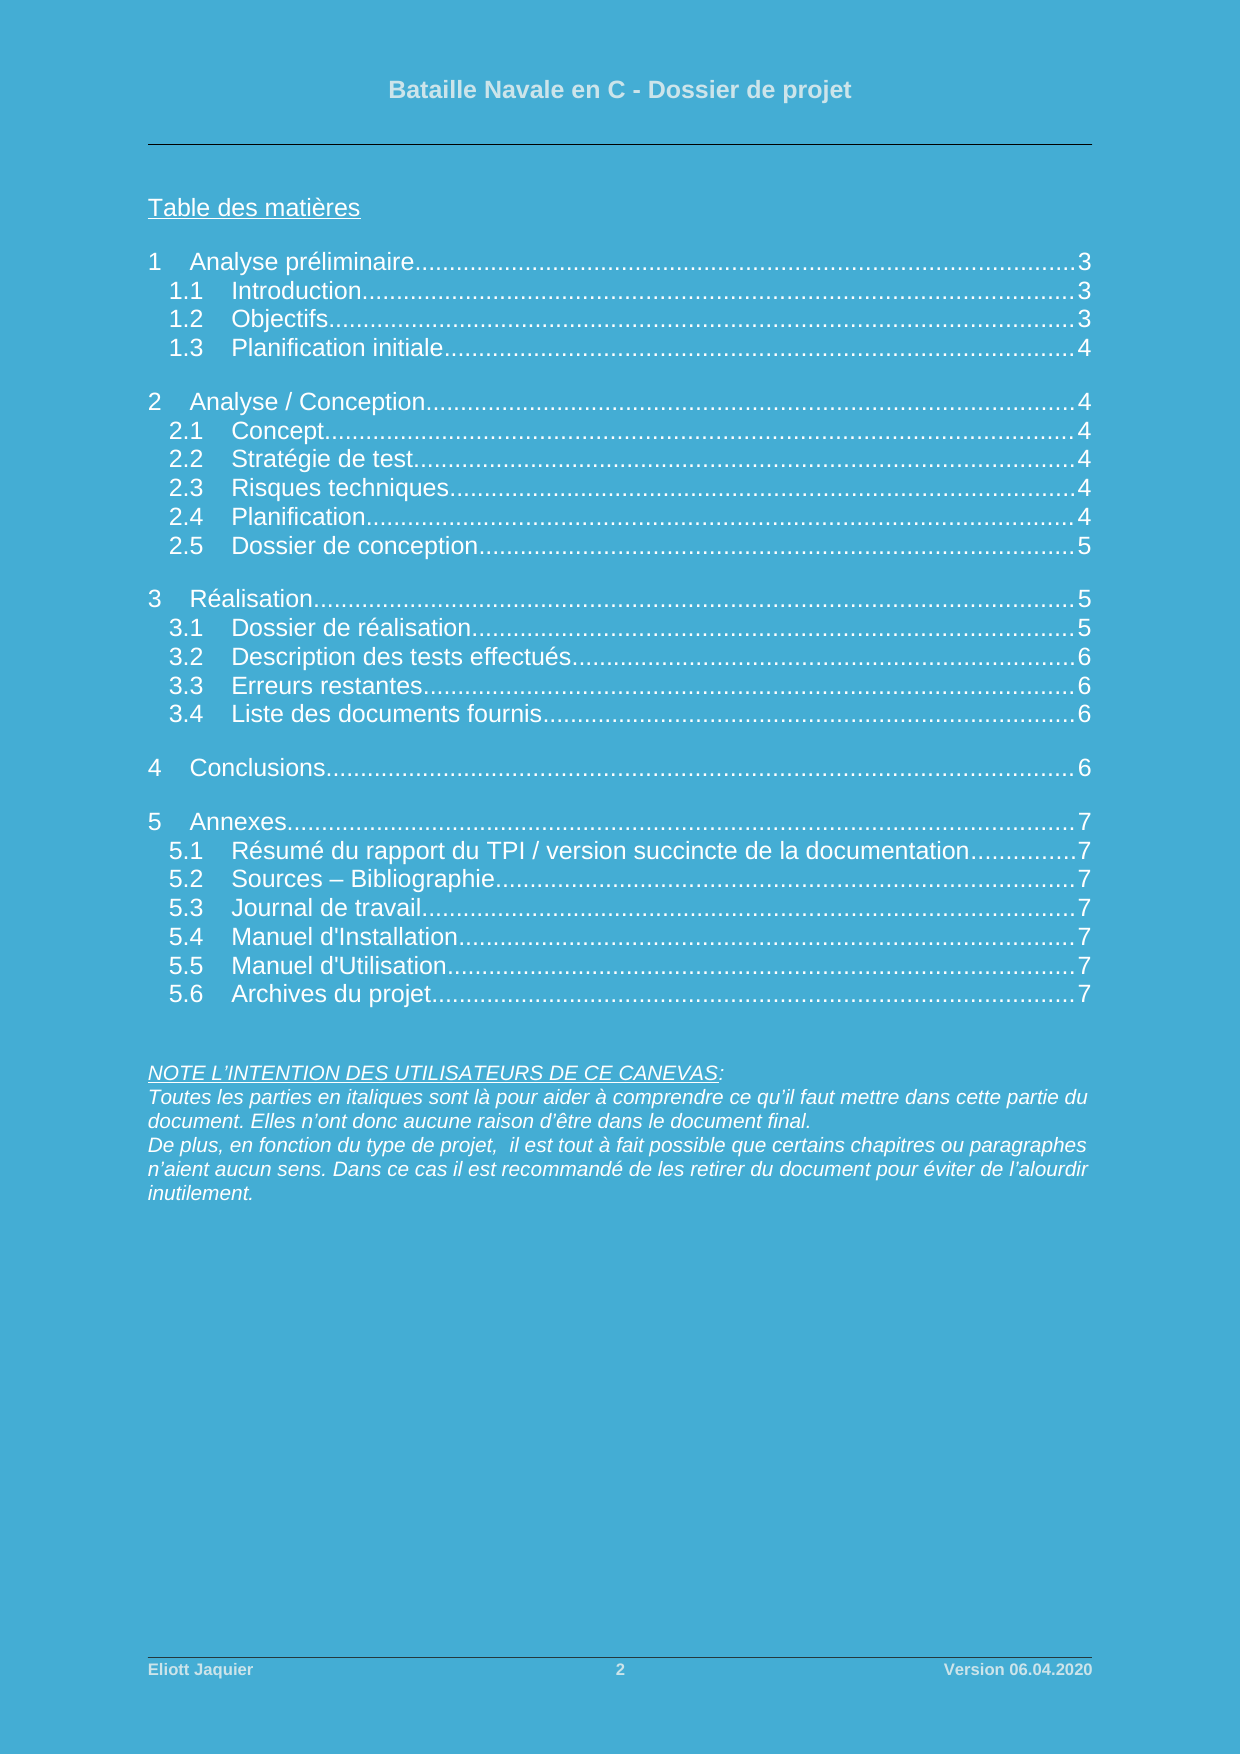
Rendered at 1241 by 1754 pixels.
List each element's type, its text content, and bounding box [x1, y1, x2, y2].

text De plus, en fonction du type de projet, il est tout à fait possible que certains chapitres ou paragraphes n’aient aucun sens. Dans ce cas il est recommandé de les retirer du document pour éviter de l’alourdir inutilement. [148, 1133, 1092, 1205]
text 3.2 Description des tests effectués 6 [168, 642, 1092, 671]
text 5.5 Manuel d'Utilisation 7 [168, 951, 1092, 979]
text 1 Analyse préliminaire 3 [148, 247, 1092, 276]
text 5.2 Sources – Bibliographie 7 [168, 864, 1092, 893]
text 1.3 Planification initiale 4 [168, 333, 1092, 362]
text NOTE L’INTENTION DES UTILISATEURS DE CE CANEVAS: Toutes les parties en italiques sont là pour aider à comprendre ce qu’il faut mettre dans cette partie du document. Elles n’ont donc aucune raison d’être dans le document final. [148, 1061, 1092, 1133]
text 1.1 Introduction 3 [168, 276, 1092, 304]
text 2.1 Concept 4 [168, 416, 1092, 444]
text Table des matières [148, 193, 1092, 222]
text 4 Conclusions 6 [148, 753, 1092, 782]
text 1.2 Objectifs 3 [168, 304, 1092, 333]
text 2.2 Stratégie de test 4 [168, 444, 1092, 473]
text 5.4 Manuel d'Installation 7 [168, 922, 1092, 951]
text 2.3 Risques techniques 4 [168, 473, 1092, 502]
text 5 Annexes 7 [148, 807, 1092, 836]
text 5.6 Archives du projet 7 [168, 979, 1092, 1008]
text 3.1 Dossier de réalisation 5 [168, 613, 1092, 642]
text 3.4 Liste des documents fournis 6 [168, 699, 1092, 728]
text 3 Réalisation 5 [148, 584, 1092, 613]
text 5.1 Résumé du rapport du TPI / version succincte de la documentation 7 [168, 836, 1092, 864]
text 2.5 Dossier de conception 5 [168, 531, 1092, 559]
text 3.3 Erreurs restantes 6 [168, 671, 1092, 699]
text 2.4 Planification 4 [168, 502, 1092, 531]
text 2 Analyse / Conception 4 [148, 387, 1092, 416]
text 5.3 Journal de travail 7 [168, 893, 1092, 922]
